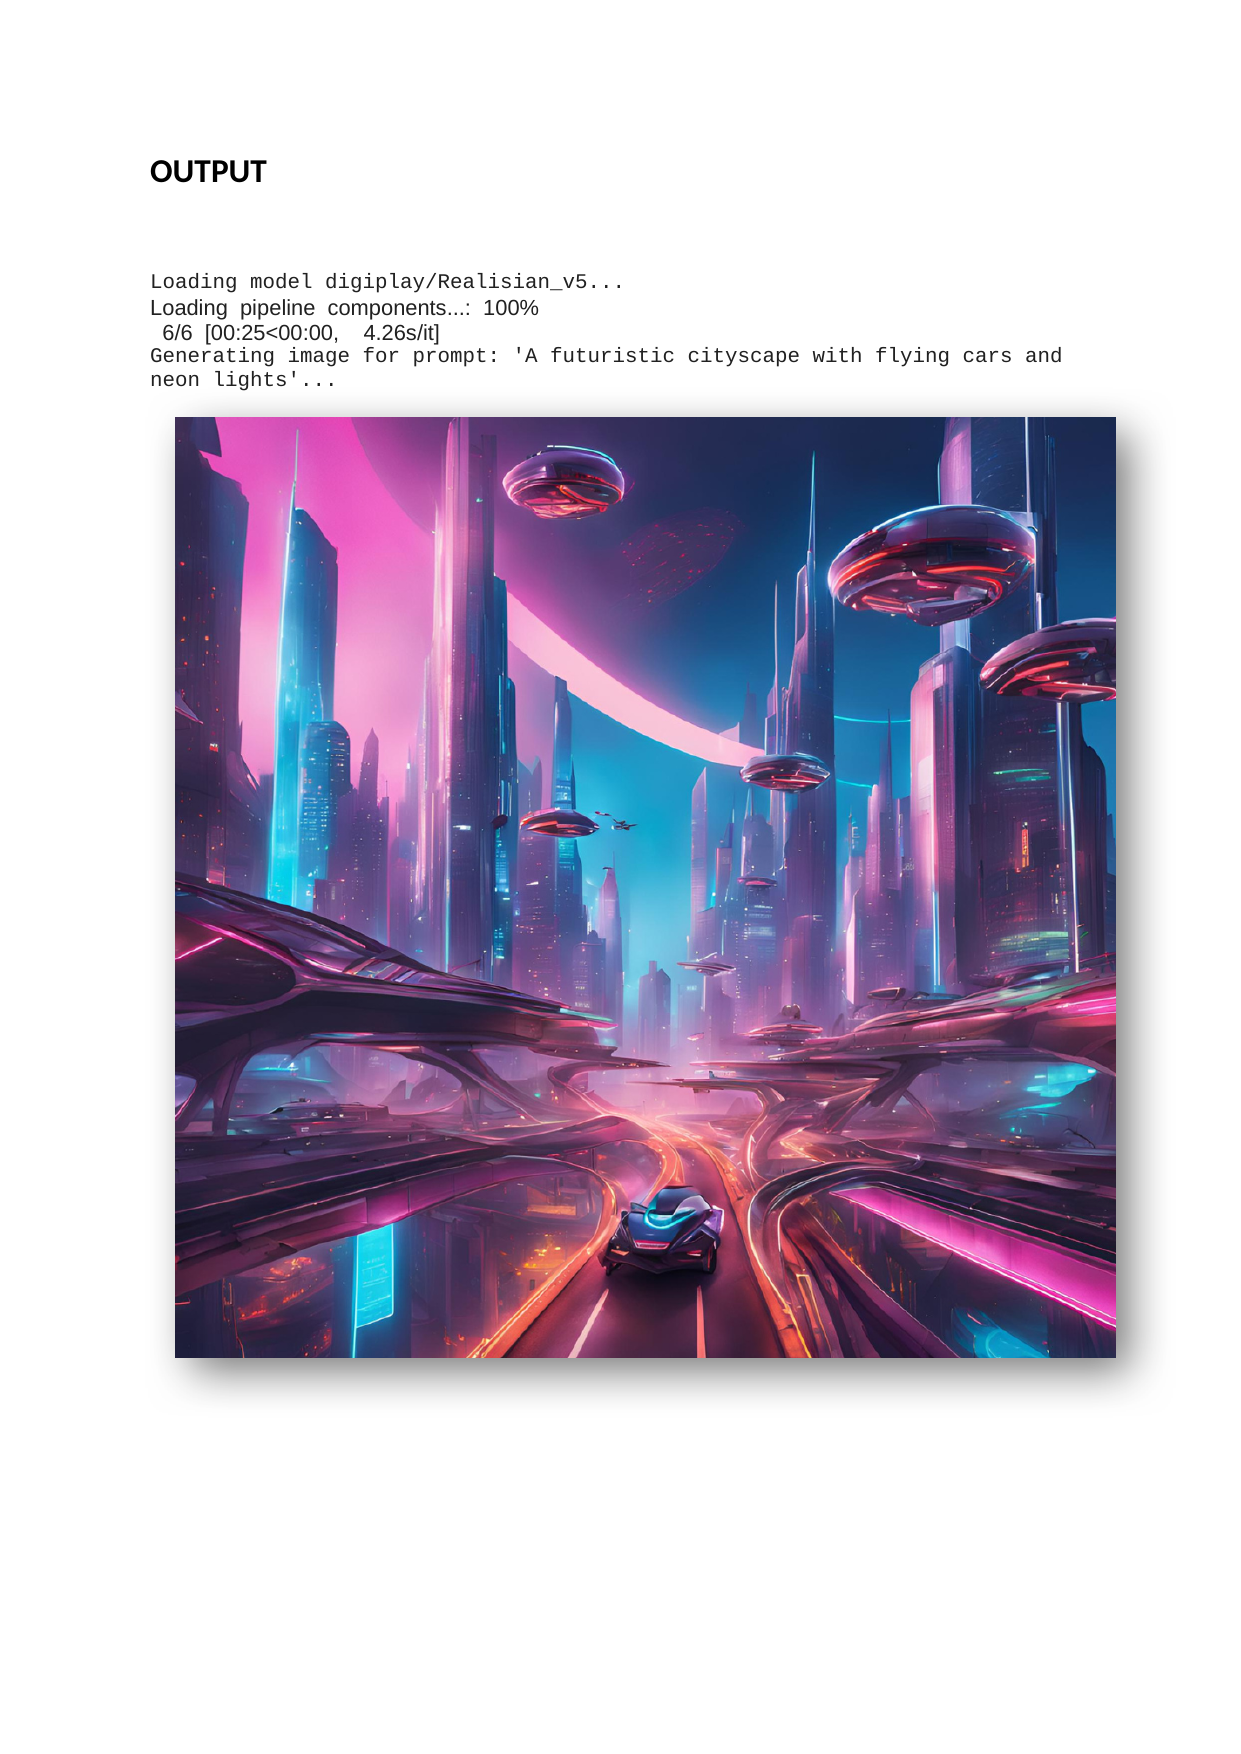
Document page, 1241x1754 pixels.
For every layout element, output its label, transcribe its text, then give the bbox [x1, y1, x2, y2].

text Loading pipeline components...: 100% [150, 295, 1090, 320]
text Generating image for prompt: 'A futuristic cityscape with flying cars and neon lights'... [150, 345, 1090, 393]
text 6/6 [00:25<00:00, 4.26s/it] [150, 320, 1090, 345]
text Loading model digiplay/Realisian_v5... [150, 271, 1090, 295]
picture [985, 1337, 991, 1351]
text OUTPUT [150, 150, 1090, 191]
picture [175, 417, 1116, 1358]
